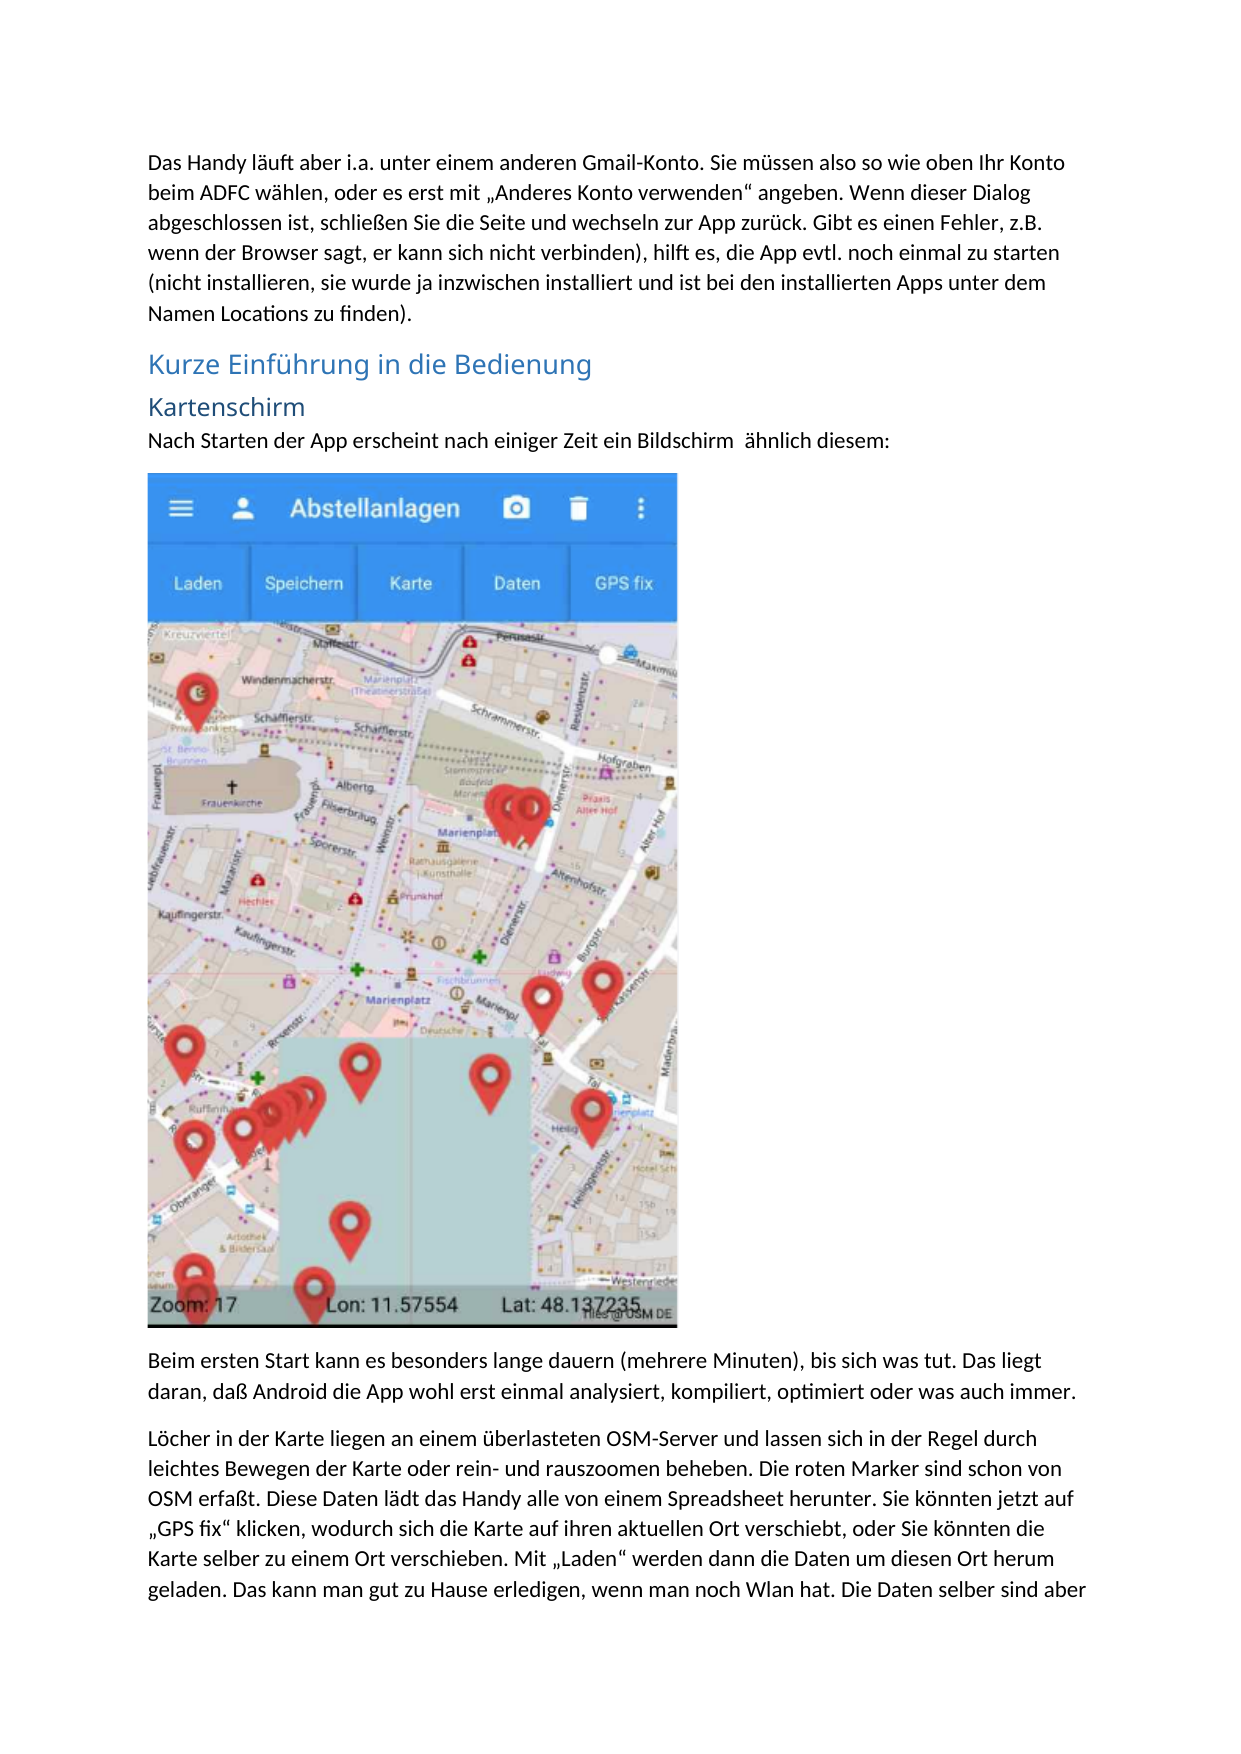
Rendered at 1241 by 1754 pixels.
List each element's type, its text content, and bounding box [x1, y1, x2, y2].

text Das Handy läuft aber i.a. unter einem anderen Gmail-Konto. Sie müssen also so wie oben Ihr Konto beim ADFC wählen, oder es erst mit „Anderes Konto verwenden“ angeben. Wenn dieser Dialog abgeschlossen ist, schließen Sie die Seite und wechseln zur App zurück. Gibt es einen Fehler, z.B. wenn der Browser sagt, er kann sich nicht verbinden), hilft es, die App evtl. noch einmal zu starten (nicht installieren, sie wurde ja inzwischen installiert und ist bei den installierten Apps unter dem Namen Locations zu finden). [148, 148, 1093, 327]
subtitle Kartenschirm [148, 389, 1093, 423]
picture [147, 473, 679, 1328]
subtitle Kurze Einführung in die Bedienung [148, 346, 1093, 382]
text Beim ersten Start kann es besonders lange dauern (mehrere Minuten), bis sich was tut. Das liegt daran, daß Android die App wohl erst einmal analysiert, kompiliert, optimiert oder was auch immer. [148, 1347, 1093, 1405]
text Nach Starten der App erscheint nach einiger Zeit ein Bildschirm ähnlich diesem: [148, 426, 1093, 454]
